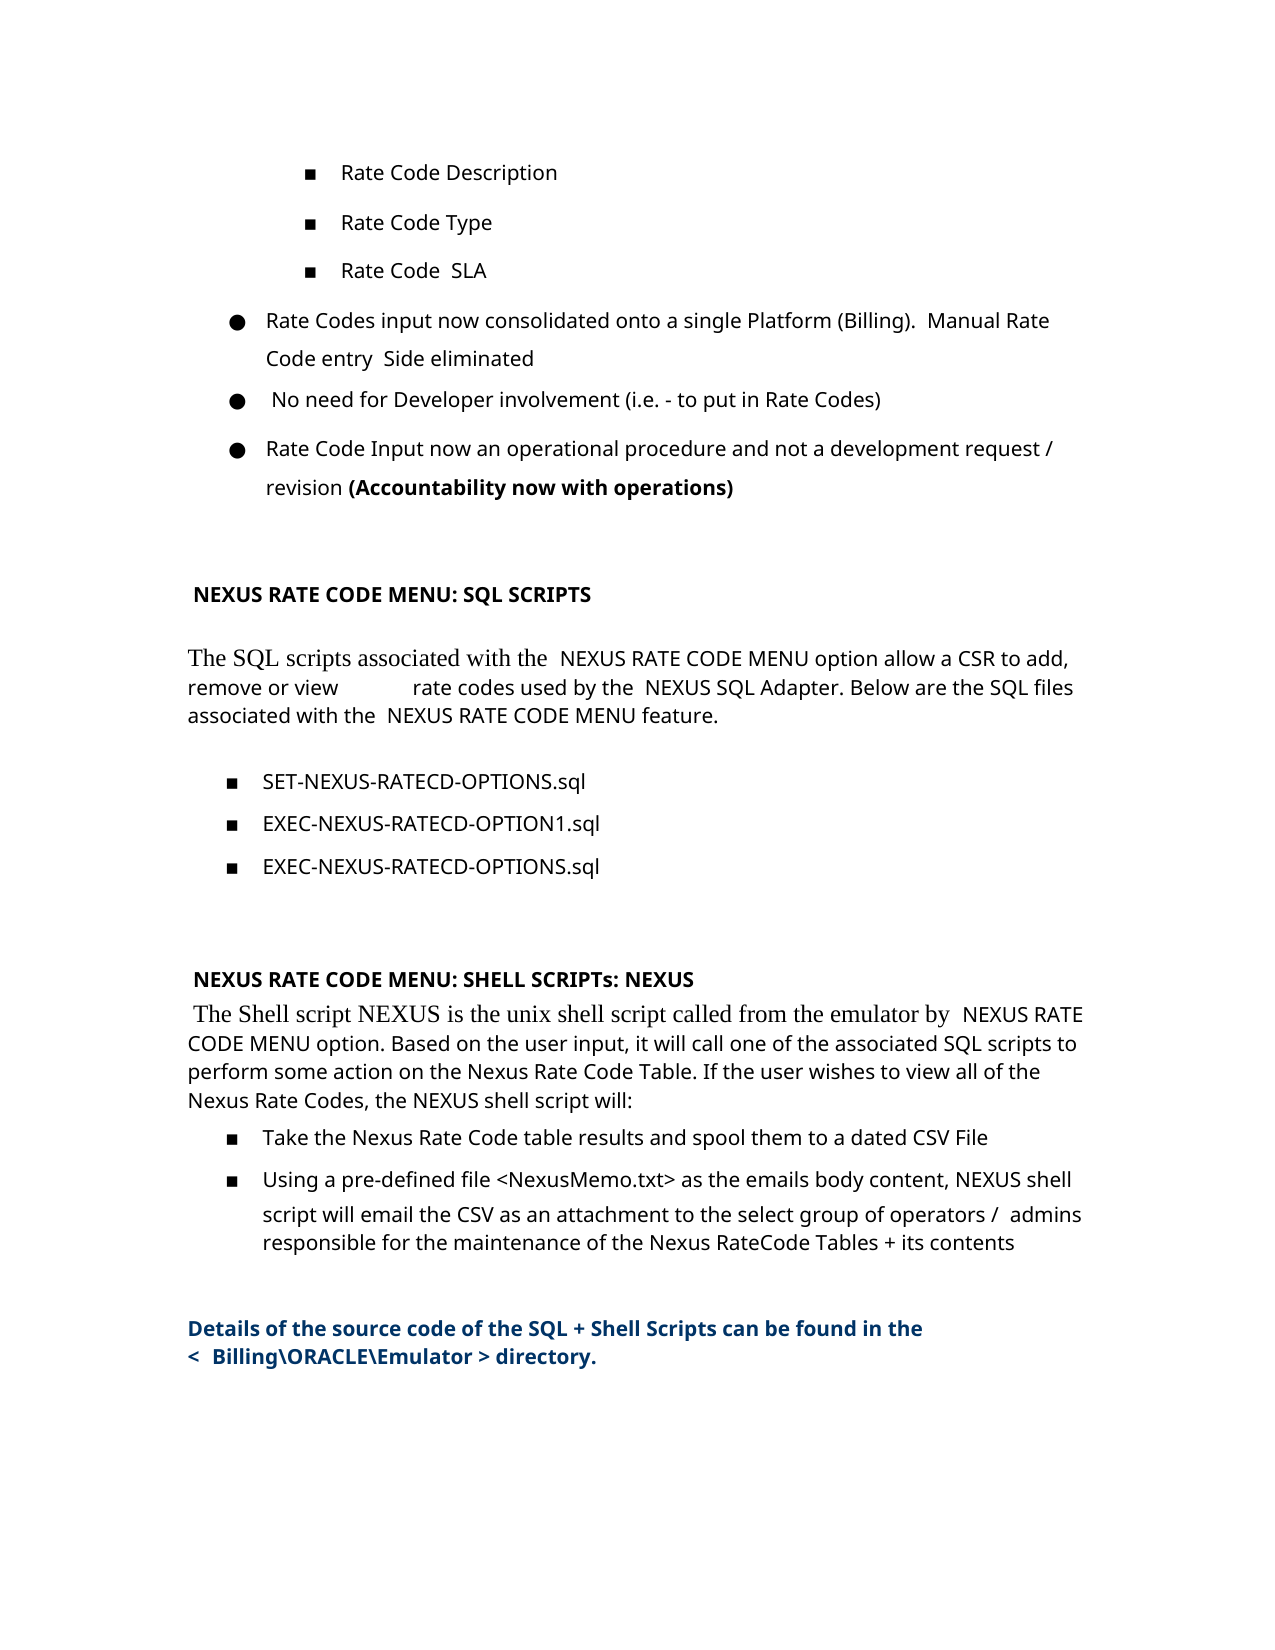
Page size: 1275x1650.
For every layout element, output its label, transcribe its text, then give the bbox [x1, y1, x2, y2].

subtitle NEXUS RATE CODE MENU: SHELL SCRIPTs: NEXUS [187, 965, 1087, 993]
list SET-NEXUS-RATECD-OPTIONS.sql [225, 758, 1087, 801]
list Using a pre-defined file <NexusMemo.txt> as the emails body content, NEXUS shell script will email the CSV as an attachment to the select group of operators / admins responsible for the maintenance of the Nexus RateCode Tables + its contents [225, 1157, 1087, 1257]
text The SQL scripts associated with the NEXUS RATE CODE MENU option allow a CSR to add, remove or view rate codes used by the NEXUS SQL Adapter. Below are the SQL files associated with the NEXUS RATE CODE MENU feature. [187, 643, 1087, 729]
list EXEC-NEXUS-RATECD-OPTION1.sql [225, 801, 1087, 844]
list Rate Codes input now consolidated onto a single Platform (Billing). Manual Rate Code entry Side eliminated [228, 297, 1087, 372]
subtitle NEXUS RATE CODE MENU: SQL SCRIPTS [187, 580, 1087, 608]
text < Billing\ORACLE\Emulator > directory. [187, 1342, 1087, 1371]
list EXEC-NEXUS-RATECD-OPTIONS.sql [225, 844, 1087, 886]
list Rate Code Type [303, 199, 1087, 242]
list Rate Code Description [303, 150, 1087, 193]
list Rate Code SLA [303, 248, 1087, 291]
list Take the Nexus Rate Code table results and spool them to a dated CSV File [225, 1114, 1087, 1157]
list No need for Developer involvement (i.e. - to put in Rate Codes) [228, 377, 1087, 419]
list Rate Code Input now an operational procedure and not a development request / revision (Accountability now with operations) [228, 426, 1087, 501]
text The Shell script NEXUS is the unix shell script called from the emulator by NEXUS RATE CODE MENU option. Based on the user input, it will call one of the associated SQL scripts to perform some action on the Nexus Rate Code Table. If the user wishes to view all of the Nexus Rate Codes, the NEXUS shell script will: [187, 999, 1087, 1114]
text Details of the source code of the SQL + Shell Scripts can be found in the [187, 1314, 1087, 1342]
